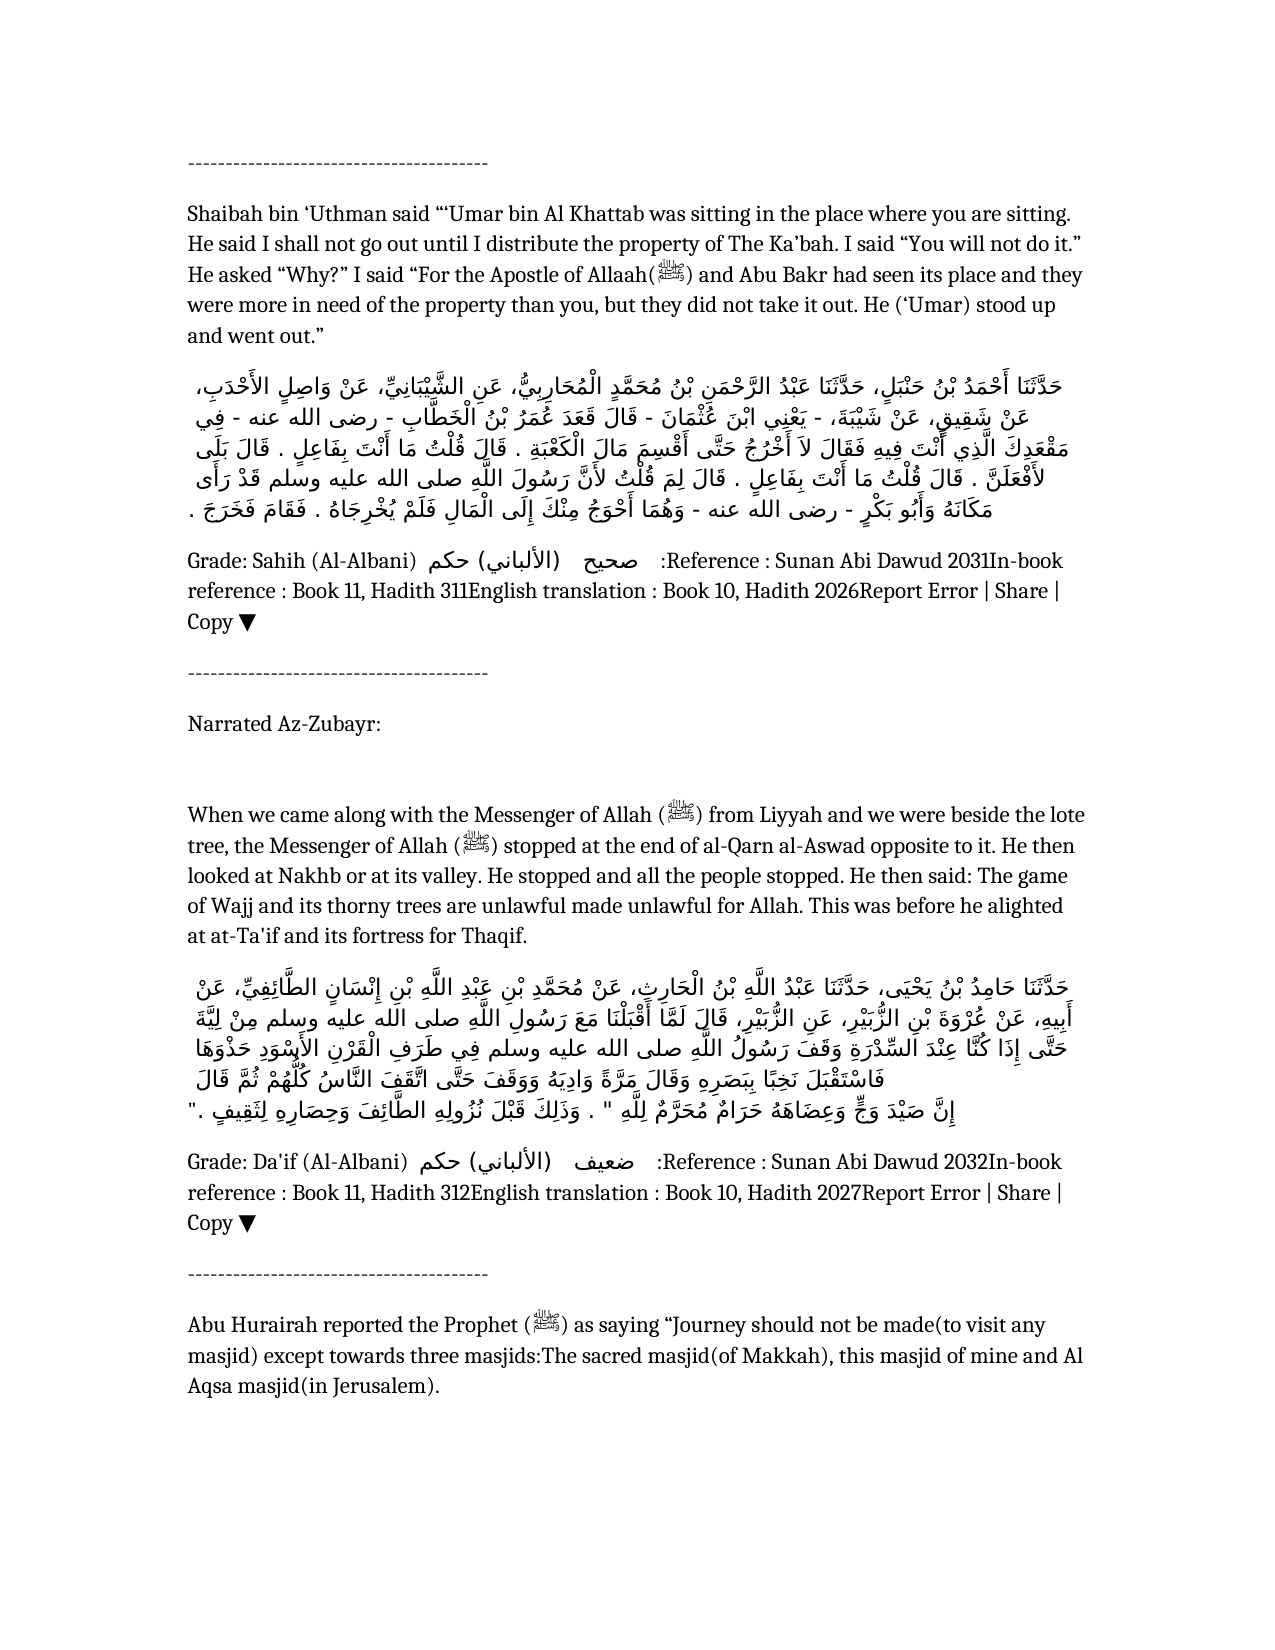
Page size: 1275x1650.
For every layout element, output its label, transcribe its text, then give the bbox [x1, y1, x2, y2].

text Shaibah bin ‘Uthman said “‘Umar bin Al Khattab was sitting in the place where you are sitting. He said I shall not go out until I distribute the property of The Ka’bah. I said “You will not do it.” He asked “Why?” I said “For the Apostle of Allaah(ﷺ) and Abu Bakr had seen its place and they were more in need of the property than you, but they did not take it out. He (‘Umar) stood up and went out.” [187, 201, 1087, 349]
text Narrated Az-Zubayr: When we came along with the Messenger of Allah (ﷺ) from Liyyah and we were beside the lote tree, the Messenger of Allah (ﷺ) stopped at the end of al-Qarn al-Aswad opposite to it. He then looked at Nakhb or at its valley. He stopped and all the people stopped. He then said: The game of Wajj and its thorny trees are unlawful made unlawful for Allah. This was before he alighted at at-Ta'if and its fortress for Thaqif. [187, 711, 1087, 950]
text حَدَّثَنَا أَحْمَدُ بْنُ حَنْبَلٍ، حَدَّثَنَا عَبْدُ الرَّحْمَنِ بْنُ مُحَمَّدٍ الْمُحَارِبِيُّ، عَنِ الشَّيْبَانِيِّ، عَنْ وَاصِلٍ الأَحْدَبِ، عَنْ شَقِيقٍ، عَنْ شَيْبَةَ، - يَعْنِي ابْنَ عُثْمَانَ - قَالَ قَعَدَ عُمَرُ بْنُ الْخَطَّابِ - رضى الله عنه - فِي مَقْعَدِكَ الَّذِي أَنْتَ فِيهِ فَقَالَ لاَ أَخْرُجُ حَتَّى أَقْسِمَ مَالَ الْكَعْبَةِ ‏.‏ قَالَ قُلْتُ مَا أَنْتَ بِفَاعِلٍ ‏.‏ قَالَ بَلَى لأَفْعَلَنَّ ‏.‏ قَالَ قُلْتُ مَا أَنْتَ بِفَاعِلٍ ‏.‏ قَالَ لِمَ قُلْتُ لأَنَّ رَسُولَ اللَّهِ صلى الله عليه وسلم قَدْ رَأَى مَكَانَهُ وَأَبُو بَكْرٍ - رضى الله عنه - وَهُمَا أَحْوَجُ مِنْكَ إِلَى الْمَالِ فَلَمْ يُخْرِجَاهُ ‏.‏ فَقَامَ فَخَرَجَ ‏.‏ [187, 373, 1087, 523]
text ---------------------------------------- [187, 1261, 1087, 1287]
text Abu Hurairah reported the Prophet (ﷺ) as saying “Journey should not be made(to visit any masjid) except towards three masjids:The sacred masjid(of Makkah), this masjid of mine and Al Aqsa masjid(in Jerusalem). [187, 1312, 1087, 1399]
text Grade: Sahih (Al-Albani) صحيح (الألباني) حكم :Reference : Sunan Abi Dawud 2031In-book reference : Book 11, Hadith 311English translation : Book 10, Hadith 2026Report Error | Share | Copy ▼ [187, 547, 1087, 635]
text ---------------------------------------- [187, 659, 1087, 686]
text ---------------------------------------- [187, 150, 1087, 176]
text حَدَّثَنَا حَامِدُ بْنُ يَحْيَى، حَدَّثَنَا عَبْدُ اللَّهِ بْنُ الْحَارِثِ، عَنْ مُحَمَّدِ بْنِ عَبْدِ اللَّهِ بْنِ إِنْسَانٍ الطَّائِفِيِّ، عَنْ أَبِيهِ، عَنْ عُرْوَةَ بْنِ الزُّبَيْرِ، عَنِ الزُّبَيْرِ، قَالَ لَمَّا أَقْبَلْنَا مَعَ رَسُولِ اللَّهِ صلى الله عليه وسلم مِنْ لِيَّةَ حَتَّى إِذَا كُنَّا عِنْدَ السِّدْرَةِ وَقَفَ رَسُولُ اللَّهِ صلى الله عليه وسلم فِي طَرَفِ الْقَرْنِ الأَسْوَدِ حَذْوَهَا فَاسْتَقْبَلَ نَخِبًا بِبَصَرِهِ وَقَالَ مَرَّةً وَادِيَهُ وَوَقَفَ حَتَّى اتَّقَفَ النَّاسُ كُلُّهُمْ ثُمَّ قَالَ ‏ "‏ إِنَّ صَيْدَ وَجٍّ وَعِضَاهَهُ حَرَامٌ مُحَرَّمٌ لِلَّهِ ‏"‏ ‏.‏ وَذَلِكَ قَبْلَ نُزُولِهِ الطَّائِفَ وَحِصَارِهِ لِثَقِيفٍ ‏.‏ [187, 974, 1087, 1124]
text Grade: Da'if (Al-Albani) ضعيف (الألباني) حكم :Reference : Sunan Abi Dawud 2032In-book reference : Book 11, Hadith 312English translation : Book 10, Hadith 2027Report Error | Share | Copy ▼ [187, 1148, 1087, 1236]
